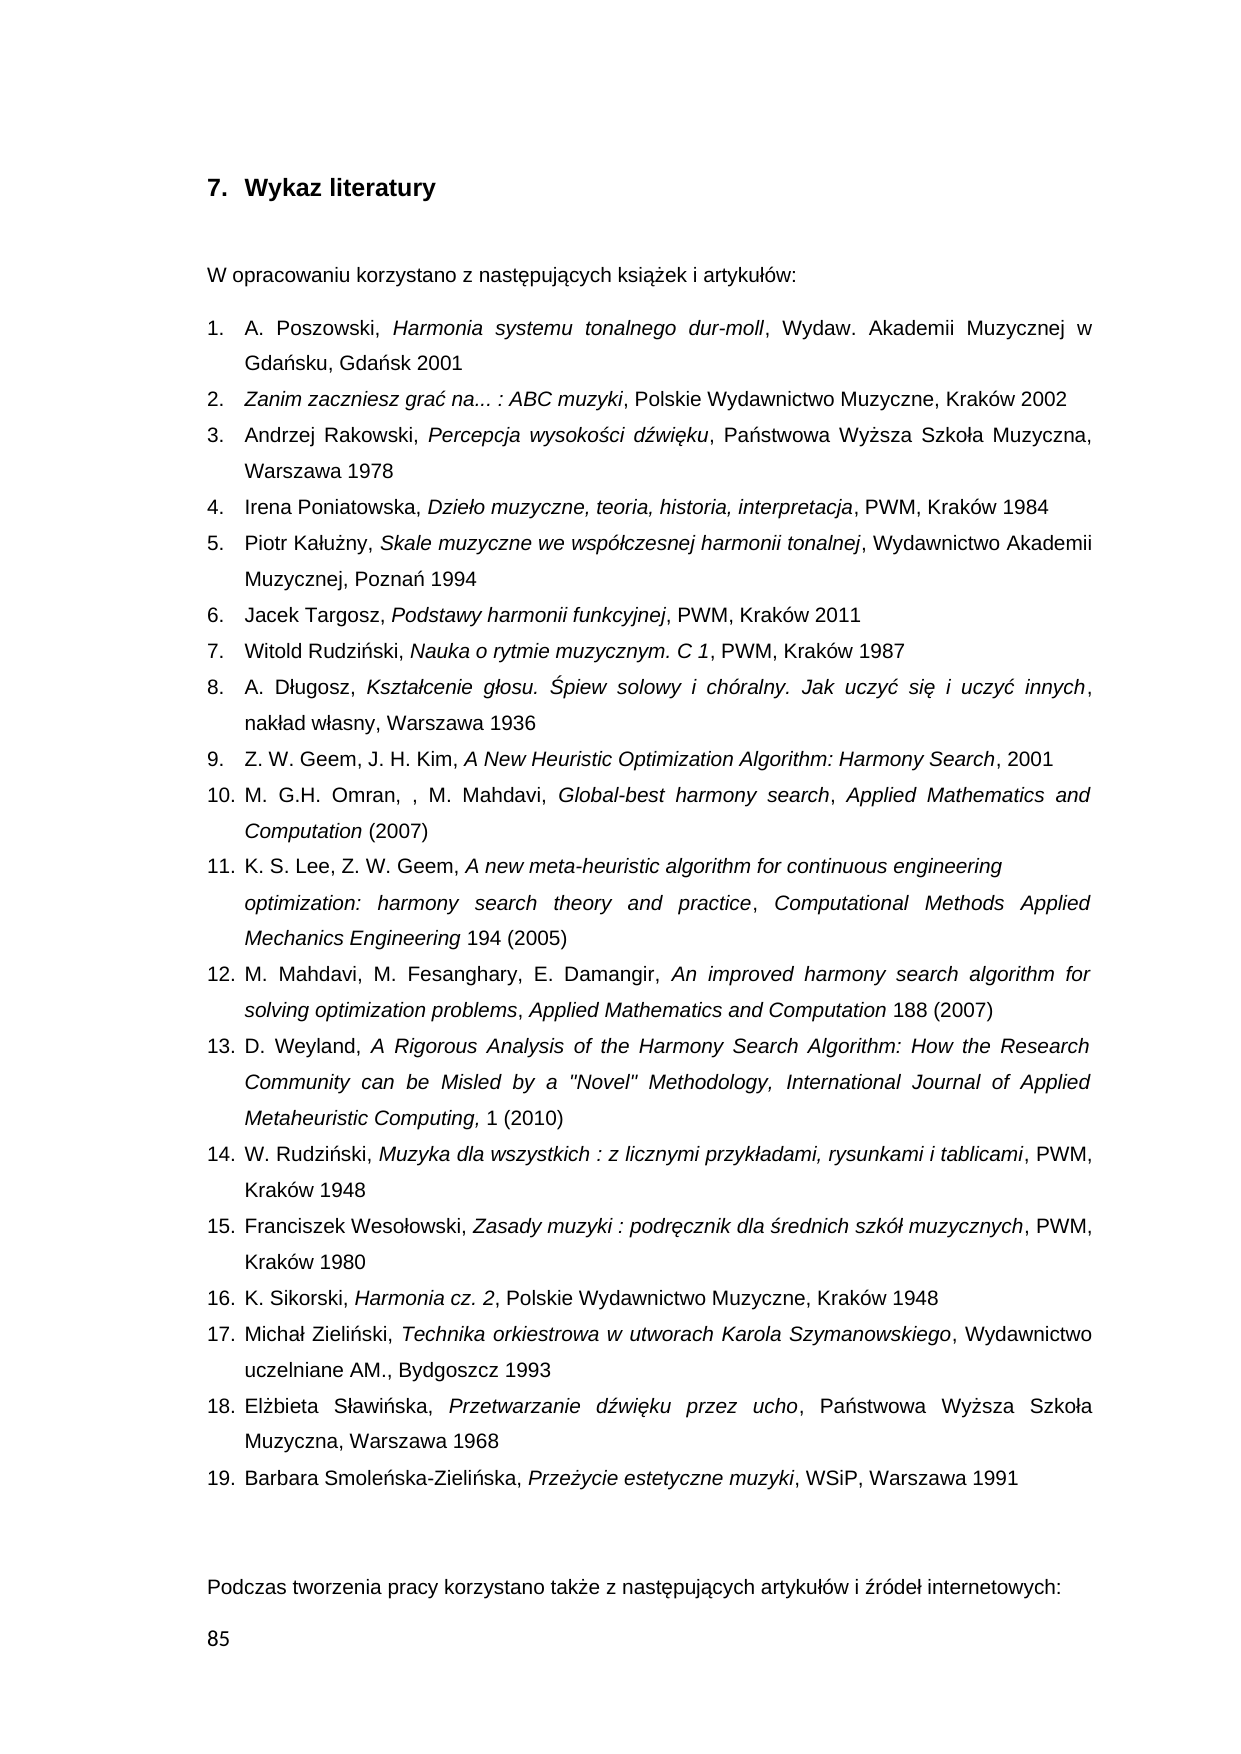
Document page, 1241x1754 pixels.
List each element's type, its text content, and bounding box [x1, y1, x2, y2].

subtitle Wykaz literatury [207, 173, 1092, 201]
list M. Mahdavi, M. Fesanghary, E. Damangir, An improved harmony search algorithm for solving optimization problems, Applied Mathematics and Computation 188 (2007) [207, 962, 1092, 1022]
list A. Poszowski, Harmonia systemu tonalnego dur-moll, Wydaw. Akademii Muzycznej w Gdańsku, Gdańsk 2001 [207, 315, 1092, 375]
text W opracowaniu korzystano z następujących książek i artykułów: [207, 263, 1092, 287]
list K. Sikorski, Harmonia cz. 2, Polskie Wydawnictwo Muzyczne, Kraków 1948 [207, 1286, 1092, 1309]
list optimization: harmony search theory and practice, Computational Methods Applied Mechanics Engineering 194 (2005) [244, 890, 1092, 950]
list Barbara Smoleńska-Zielińska, Przeżycie estetyczne muzyki, WSiP, Warszawa 1991 [207, 1465, 1092, 1489]
list D. Weyland, A Rigorous Analysis of the Harmony Search Algorithm: How the Research Community can be Misled by a "Novel" Methodology, International Journal of Applied Metaheuristic Computing, 1 (2010) [207, 1034, 1092, 1130]
list Elżbieta Sławińska, Przetwarzanie dźwięku przez ucho, Państwowa Wyższa Szkoła Muzyczna, Warszawa 1968 [207, 1393, 1092, 1453]
list K. S. Lee, Z. W. Geem, A new meta-heuristic algorithm for continuous engineering [207, 854, 1092, 878]
list Jacek Targosz, Podstawy harmonii funkcyjnej, PWM, Kraków 2011 [207, 603, 1092, 627]
list Irena Poniatowska, Dzieło muzyczne, teoria, historia, interpretacja, PWM, Kraków 1984 [207, 495, 1092, 519]
list Andrzej Rakowski, Percepcja wysokości dźwięku, Państwowa Wyższa Szkoła Muzyczna, Warszawa 1978 [207, 423, 1092, 483]
list Z. W. Geem, J. H. Kim, A New Heuristic Optimization Algorithm: Harmony Search, 2001 [207, 747, 1092, 771]
list Franciszek Wesołowski, Zasady muzyki : podręcznik dla średnich szkół muzycznych, PWM, Kraków 1980 [207, 1214, 1092, 1274]
list M. G.H. Omran, , M. Mahdavi, Global-best harmony search, Applied Mathematics and Computation (2007) [207, 782, 1092, 842]
list Zanim zaczniesz grać na... : ABC muzyki, Polskie Wydawnictwo Muzyczne, Kraków 2002 [207, 387, 1092, 411]
list A. Długosz, Kształcenie głosu. Śpiew solowy i chóralny. Jak uczyć się i uczyć innych, nakład własny, Warszawa 1936 [207, 675, 1092, 734]
text Podczas tworzenia pracy korzystano także z następujących artykułów i źródeł internetowych: [207, 1575, 1092, 1599]
list Michał Zieliński, Technika orkiestrowa w utworach Karola Szymanowskiego, Wydawnictwo uczelniane AM., Bydgoszcz 1993 [207, 1322, 1092, 1381]
list Piotr Kałużny, Skale muzyczne we współczesnej harmonii tonalnej, Wydawnictwo Akademii Muzycznej, Poznań 1994 [207, 531, 1092, 591]
list W. Rudziński, Muzyka dla wszystkich : z licznymi przykładami, rysunkami i tablicami, PWM, Kraków 1948 [207, 1142, 1092, 1202]
list Witold Rudziński, Nauka o rytmie muzycznym. C 1, PWM, Kraków 1987 [207, 639, 1092, 663]
